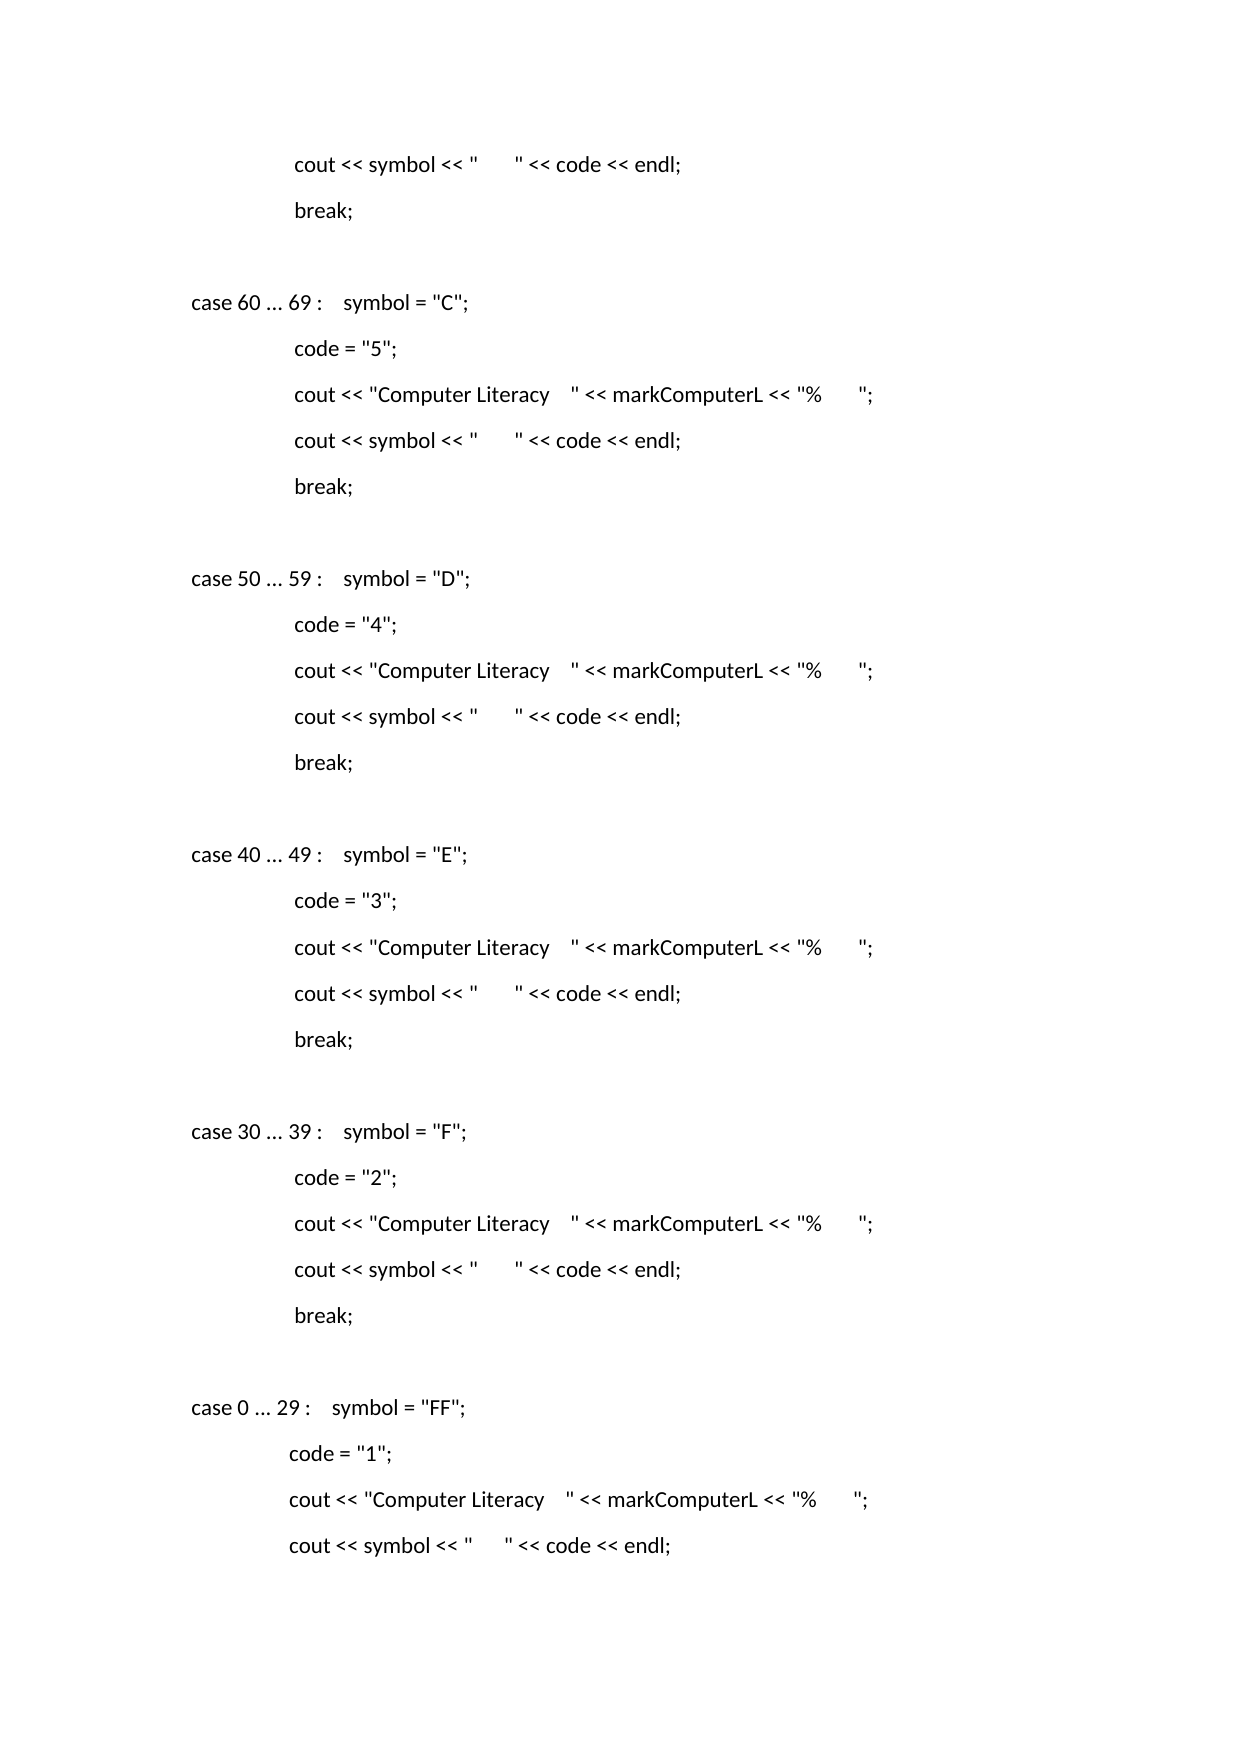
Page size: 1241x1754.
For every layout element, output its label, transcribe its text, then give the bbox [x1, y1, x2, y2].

text cout << "Computer Literacy " << markComputerL << "% "; [150, 656, 1090, 684]
text break; [150, 472, 1090, 500]
text case 30 ... 39 : symbol = "F"; [150, 1117, 1090, 1145]
text code = "3"; [150, 887, 1090, 915]
text cout << symbol << " " << code << endl; [150, 1255, 1090, 1283]
text break; [150, 196, 1090, 224]
text break; [150, 748, 1090, 777]
text code = "4"; [150, 610, 1090, 638]
text code = "2"; [150, 1163, 1090, 1191]
text cout << "Computer Literacy " << markComputerL << "% "; [150, 933, 1090, 961]
text cout << "Computer Literacy " << markComputerL << "% "; [150, 1485, 1090, 1513]
text cout << symbol << " " << code << endl; [150, 1531, 1090, 1559]
text cout << symbol << " " << code << endl; [150, 426, 1090, 454]
text break; [150, 1025, 1090, 1053]
text code = "5"; [150, 334, 1090, 362]
text case 0 ... 29 : symbol = "FF"; [150, 1393, 1090, 1421]
text cout << "Computer Literacy " << markComputerL << "% "; [150, 1209, 1090, 1237]
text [150, 380, 1090, 408]
text code = "1"; [150, 1439, 1090, 1467]
text break; [150, 1301, 1090, 1329]
text cout << symbol << " " << code << endl; [150, 979, 1090, 1007]
text cout << symbol << " " << code << endl; [150, 702, 1090, 731]
text cout << symbol << " " << code << endl; [150, 150, 1090, 178]
text case 60 ... 69 : symbol = "C"; [150, 288, 1090, 316]
text case 40 ... 49 : symbol = "E"; [150, 841, 1090, 869]
text case 50 ... 59 : symbol = "D"; [150, 564, 1090, 592]
